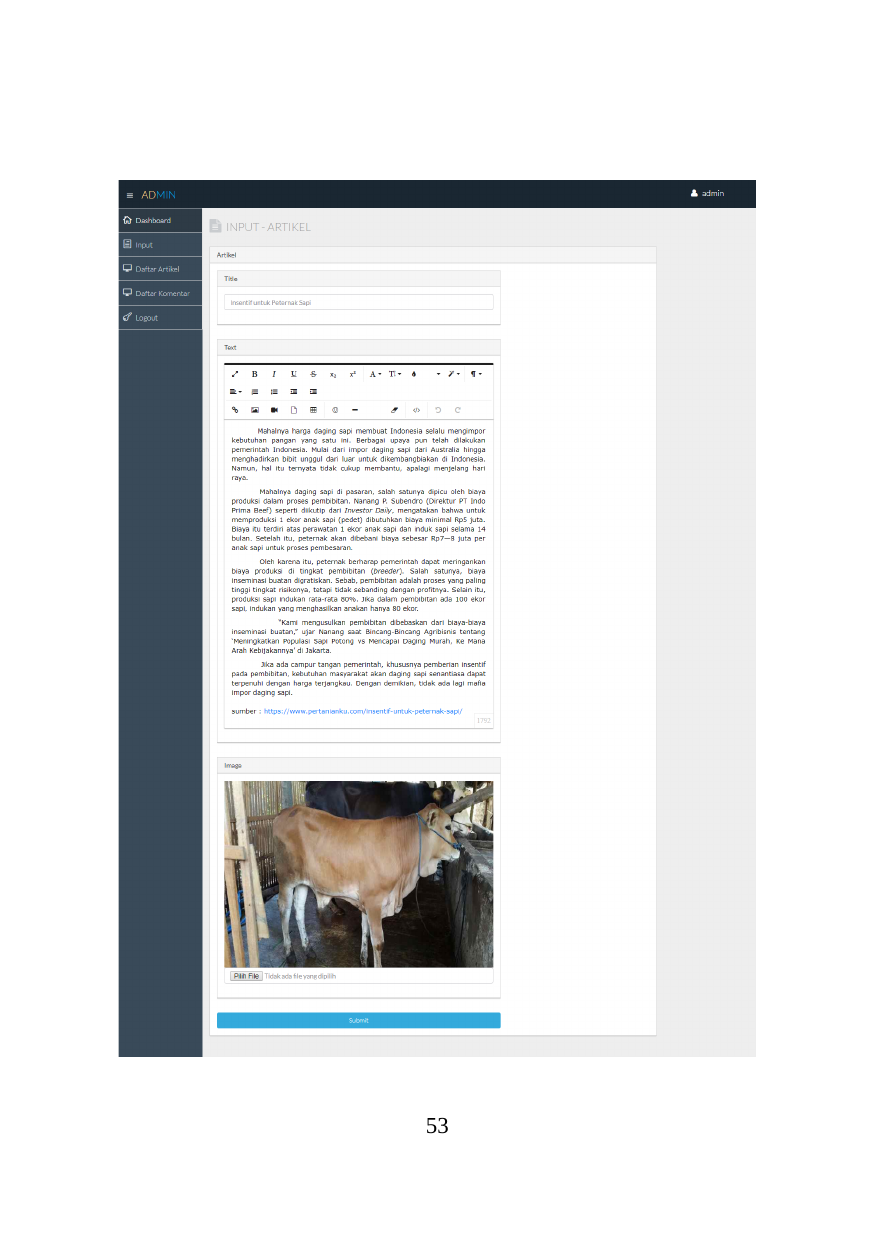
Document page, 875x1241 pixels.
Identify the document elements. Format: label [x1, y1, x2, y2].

picture [118, 180, 756, 1057]
